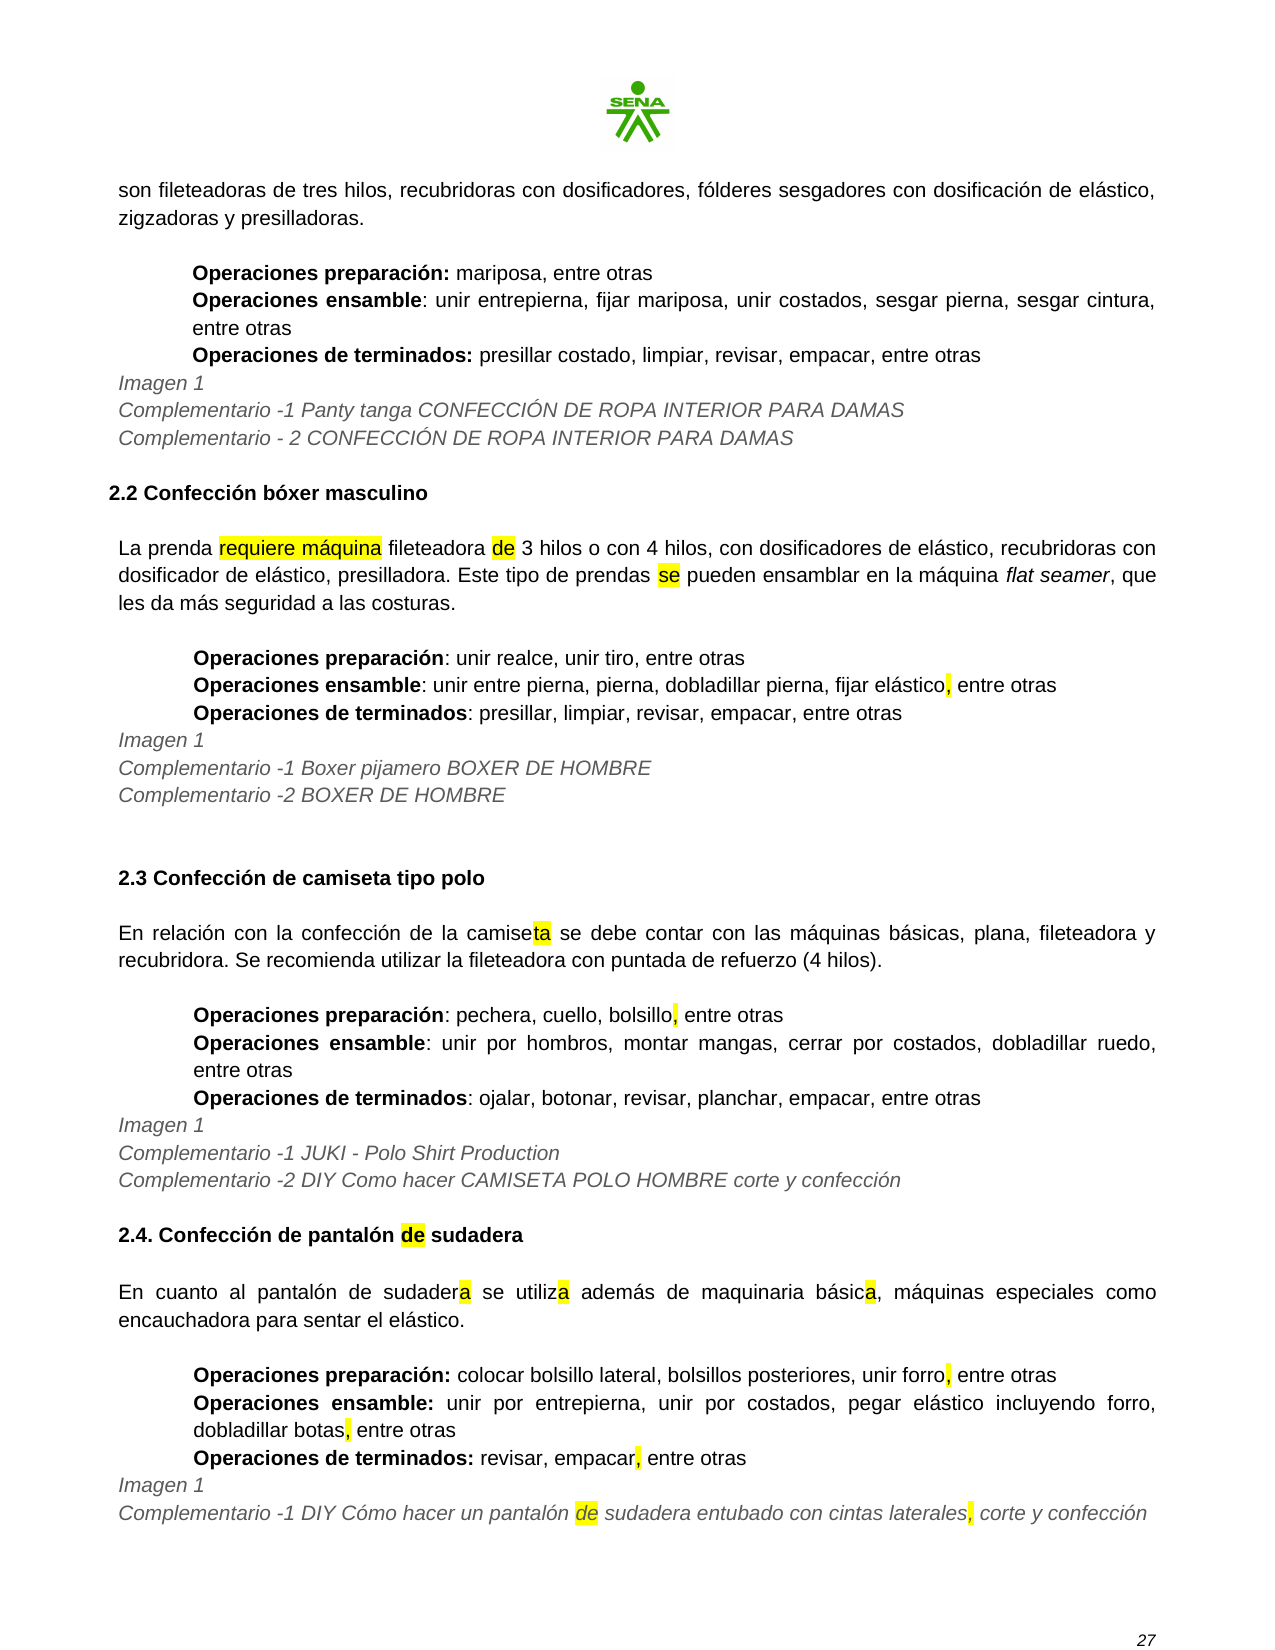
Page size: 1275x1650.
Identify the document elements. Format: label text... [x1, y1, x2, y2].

text 2.2 Confección bóxer masculino [109, 481, 1157, 505]
text Operaciones ensamble: unir por entrepierna, unir por costados, pegar elástico incluyendo forro, dobladillar botas, entre otras [193, 1391, 1157, 1442]
text Operaciones preparación: pechera, cuello, bolsillo, entre otras [118, 1003, 673, 1027]
text La prenda requiere máquina fileteadora de 3 hilos o con 4 hilos, con dosificadores de elástico, recubridoras con dosificador de elástico, presilladora. Este tipo de prendas se pueden ensamblar en la máquina flat seamer, que les da más seguridad a las costuras. [118, 536, 1157, 615]
text Complementario -1 Panty tanga CONFECCIÓN DE ROPA INTERIOR PARA DAMAS [118, 398, 1157, 422]
text Complementario -1 DIY Cómo hacer un pantalón de sudadera entubado con cintas laterales, corte y confección [598, 1501, 968, 1525]
text 2.3 Confección de camiseta tipo polo [118, 866, 1157, 890]
text Operaciones ensamble: unir por hombros, montar mangas, cerrar por costados, dobladillar ruedo, entre otras [193, 1031, 1157, 1082]
text Imagen 1 [118, 728, 1157, 752]
text Complementario -1 DIY Cómo hacer un pantalón de sudadera entubado con cintas laterales, corte y confección [118, 1501, 575, 1525]
picture [599, 75, 677, 152]
text Operaciones de terminados: revisar, empacar, entre otras [641, 1446, 1157, 1470]
text Imagen 1 [118, 371, 1157, 395]
text Operaciones de terminados: revisar, empacar, entre otras [118, 1446, 635, 1470]
text Imagen 1 [118, 1113, 1157, 1137]
text Complementario -1 Boxer pijamero BOXER DE HOMBRE [118, 756, 1157, 780]
text Operaciones ensamble: unir entre pierna, pierna, dobladillar pierna, fijar elástico, entre otras [118, 673, 946, 697]
text Operaciones preparación: mariposa, entre otras [192, 261, 1157, 285]
text Operaciones preparación: colocar bolsillo lateral, bolsillos posteriores, unir forro, entre otras [118, 1363, 946, 1387]
text 2.4. Confección de pantalón de sudadera [118, 1223, 401, 1247]
text En relación con la confección de la camiseta se debe contar con las máquinas básicas, plana, fileteadora y recubridora. Se recomienda utilizar la fileteadora con puntada de refuerzo (4 hilos). [118, 921, 1157, 972]
text Imagen 1 [118, 1473, 1157, 1497]
text 2.4. Confección de pantalón de sudadera [425, 1223, 1157, 1247]
text Operaciones de terminados: ojalar, botonar, revisar, planchar, empacar, entre otras [118, 1086, 1157, 1110]
text En cuanto al pantalón de sudadera se utiliza además de maquinaria básica, máquinas especiales como encauchadora para sentar el elástico. [118, 1278, 1157, 1332]
text Operaciones preparación: unir realce, unir tiro, entre otras [118, 646, 1157, 670]
text Operaciones de terminados: presillar, limpiar, revisar, empacar, entre otras [118, 701, 1157, 725]
text Complementario -1 JUKI - Polo Shirt Production [118, 1141, 1157, 1165]
text Operaciones de terminados: presillar costado, limpiar, revisar, empacar, entre otras [192, 343, 1157, 367]
text Operaciones preparación: pechera, cuello, bolsillo, entre otras [678, 1003, 1157, 1027]
text Complementario -2 DIY Como hacer CAMISETA POLO HOMBRE corte y confección [118, 1168, 1157, 1192]
text Complementario -2 BOXER DE HOMBRE [118, 783, 1157, 807]
text Operaciones ensamble: unir entrepierna, fijar mariposa, unir costados, sesgar pierna, sesgar cintura, entre otras [192, 288, 1157, 340]
text Complementario - 2 CONFECCIÓN DE ROPA INTERIOR PARA DAMAS [118, 426, 1157, 450]
